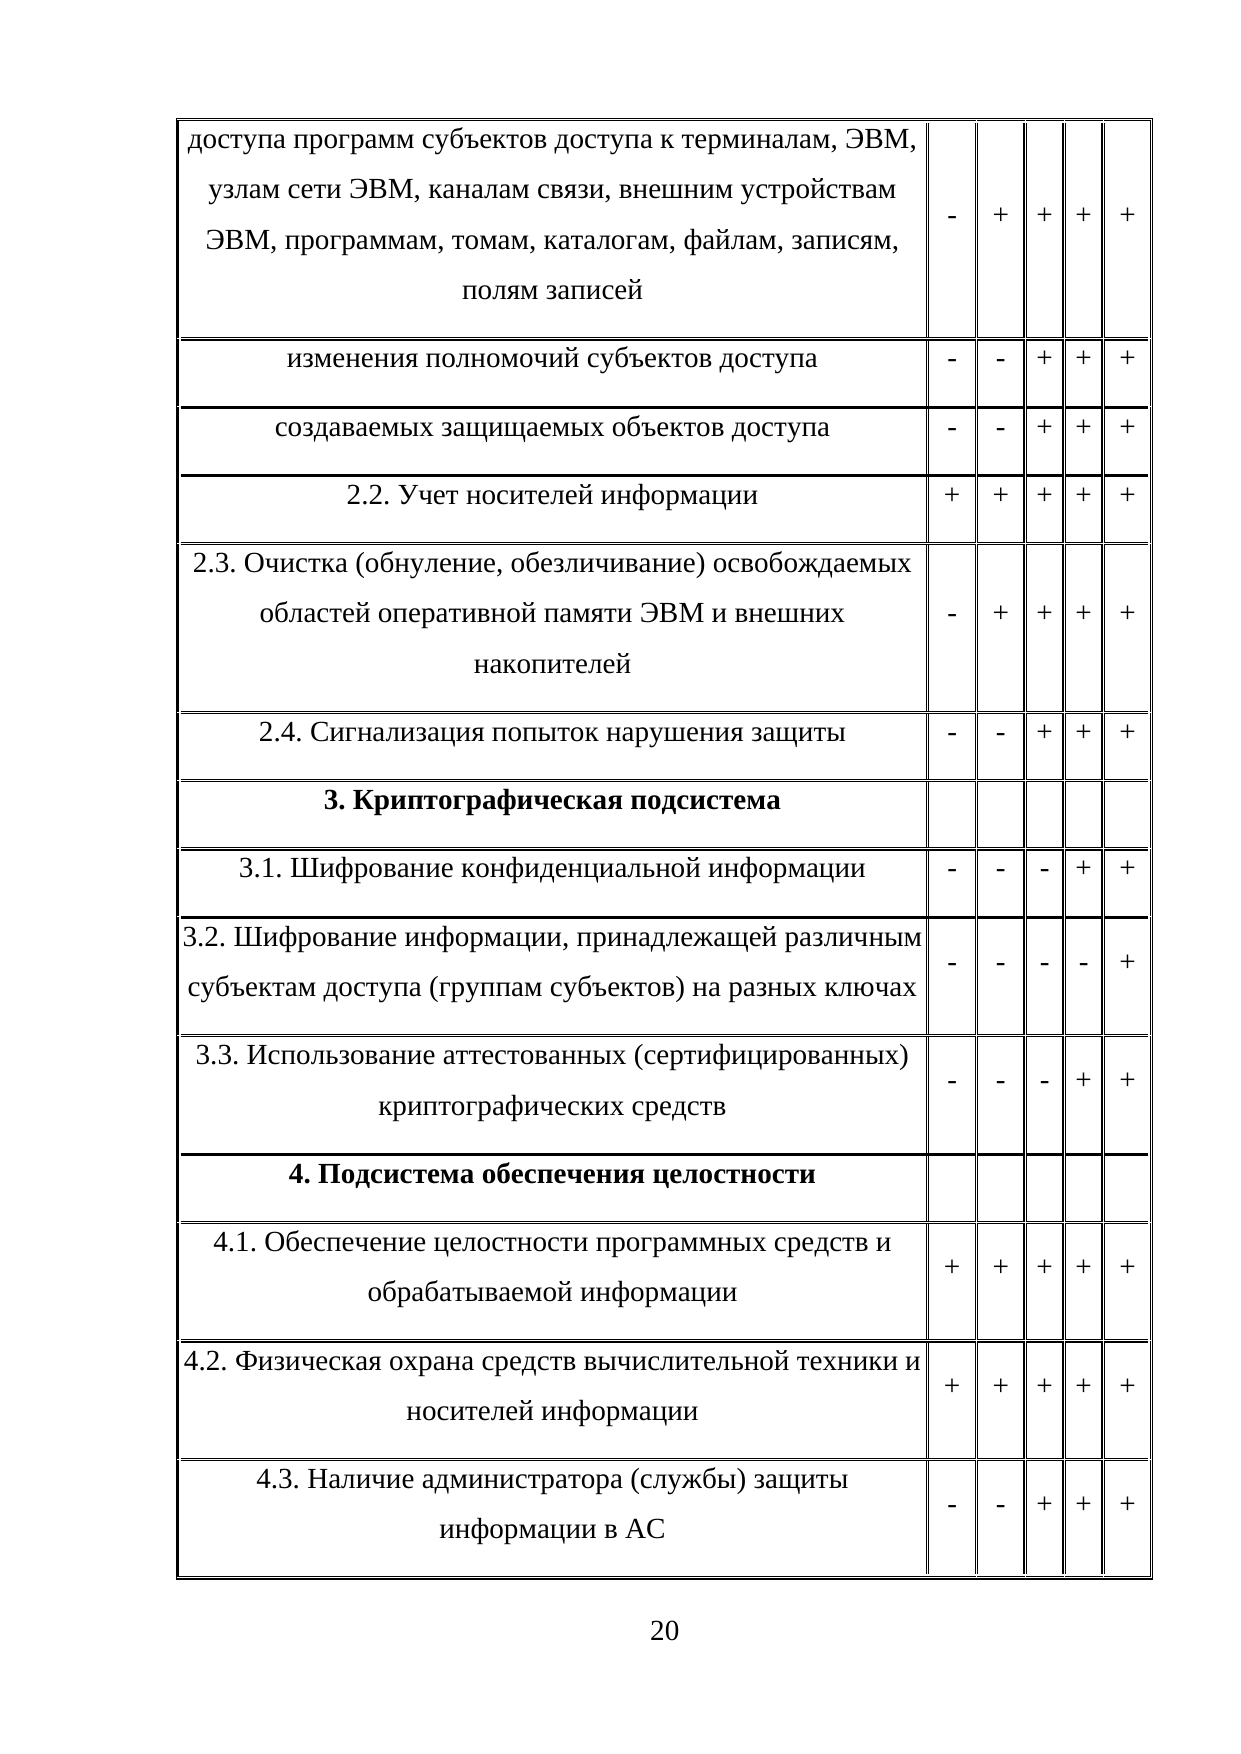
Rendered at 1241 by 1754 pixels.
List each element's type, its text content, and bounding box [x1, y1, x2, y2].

table_cell - [1066, 919, 1101, 1034]
table_cell - [928, 1461, 976, 1576]
table_cell [1027, 1156, 1062, 1221]
table_cell - [929, 409, 975, 474]
table_cell + [1066, 545, 1101, 711]
table_cell [978, 1156, 1023, 1221]
table_cell + [1066, 409, 1101, 474]
table_cell + [1027, 1343, 1062, 1458]
table_cell доступа программ субъектов доступа к терминалам, ЭВМ, узлам сети ЭВМ, каналам связи, внешним устройствам ЭВМ, программам, томам, каталогам, файлам, записям, полям записей [179, 121, 927, 337]
table_cell + [1066, 477, 1101, 542]
table_cell [1027, 782, 1062, 847]
table_cell 2.4. Сигнализация попыток нарушения защиты [179, 711, 926, 779]
table_cell + [978, 545, 1023, 711]
table_cell - [1027, 1037, 1062, 1153]
table_cell + [1105, 916, 1152, 1034]
table_cell [1105, 1153, 1150, 1221]
table_cell + [1105, 1034, 1150, 1153]
table_cell + [1027, 1224, 1062, 1339]
table_cell - [929, 851, 975, 916]
table_cell + [1066, 714, 1101, 779]
table_cell + [1105, 406, 1152, 474]
table_cell + [978, 477, 1023, 542]
table_cell [929, 1156, 975, 1221]
table_cell + [929, 477, 975, 542]
table_cell + [978, 1343, 1023, 1458]
table_cell 4.1. Обеспечение целостности программных средств и обрабатываемой информации [179, 1221, 926, 1339]
table_cell + [1064, 121, 1103, 337]
table_cell + [1103, 121, 1150, 337]
table_cell + [1105, 711, 1150, 779]
table_cell [1066, 1156, 1101, 1221]
table_cell - [978, 1037, 1023, 1153]
table_cell + [978, 1224, 1023, 1339]
table_cell + [1025, 1461, 1064, 1576]
table_cell - [929, 1037, 975, 1153]
table_cell + [1066, 1224, 1101, 1339]
table_cell + [1105, 474, 1150, 542]
table_cell 4. Подсистема обеспечения целостности [179, 1153, 926, 1221]
table_cell - [1027, 919, 1062, 1034]
table_cell 2.2. Учет носителей информации [179, 474, 926, 542]
table_cell [1066, 782, 1101, 847]
table_cell + [1027, 409, 1062, 474]
table_cell - [978, 409, 1023, 474]
table_cell 3. Криптографическая подсистема [179, 779, 926, 847]
table_cell + [1103, 1458, 1150, 1576]
table_cell + [1105, 337, 1150, 406]
table_cell [978, 782, 1023, 847]
table_cell + [1027, 714, 1062, 779]
table_cell + [1066, 1037, 1101, 1153]
table_cell + [976, 119, 1025, 337]
table_cell изменения полномочий субъектов доступа [179, 337, 926, 406]
table_cell - [929, 919, 975, 1034]
table_cell + [1066, 851, 1101, 916]
table_cell создаваемых защищаемых объектов доступа [177, 406, 926, 474]
table_cell - [1027, 851, 1062, 916]
table_cell 2.3. Очистка (обнуление, обезличивание) освобождаемых областей оперативной памяти ЭВМ и внешних накопителей [179, 542, 926, 711]
table_cell - [978, 341, 1023, 406]
table_cell [929, 782, 975, 847]
table_cell + [1064, 1461, 1103, 1576]
table_cell - [976, 1458, 1025, 1576]
table_cell - [929, 341, 975, 406]
table_cell + [1027, 545, 1062, 711]
table_cell + [1027, 341, 1062, 406]
table_cell - [928, 121, 976, 337]
table_cell + [929, 1343, 975, 1458]
table_cell 3.3. Использование аттестованных (сертифицированных) криптографических средств [179, 1034, 926, 1153]
table_cell + [1066, 1343, 1101, 1458]
table_cell + [1103, 1339, 1152, 1458]
table_cell + [1066, 341, 1101, 406]
table_cell [1105, 779, 1150, 847]
table_cell - [929, 714, 975, 779]
table_cell + [1025, 121, 1064, 337]
table_cell 4.2. Физическая охрана средств вычислительной техники и носителей информации [177, 1339, 927, 1458]
table_cell - [929, 545, 975, 711]
table_cell + [1105, 542, 1150, 711]
table_cell + [1105, 847, 1150, 916]
table_cell + [929, 1224, 975, 1339]
table_cell - [978, 714, 1023, 779]
table_cell - [978, 851, 1023, 916]
table_cell - [978, 919, 1023, 1034]
table_cell 4.3. Наличие администратора (службы) защиты информации в АС [179, 1458, 927, 1576]
table_cell + [1105, 1221, 1150, 1339]
table_cell 3.2. Шифрование информации, принадлежащей различным субъектам доступа (группам субъектов) на разных ключах [177, 916, 926, 1034]
table_cell + [1027, 477, 1062, 542]
table_cell 3.1. Шифрование конфиденциальной информации [179, 847, 926, 916]
